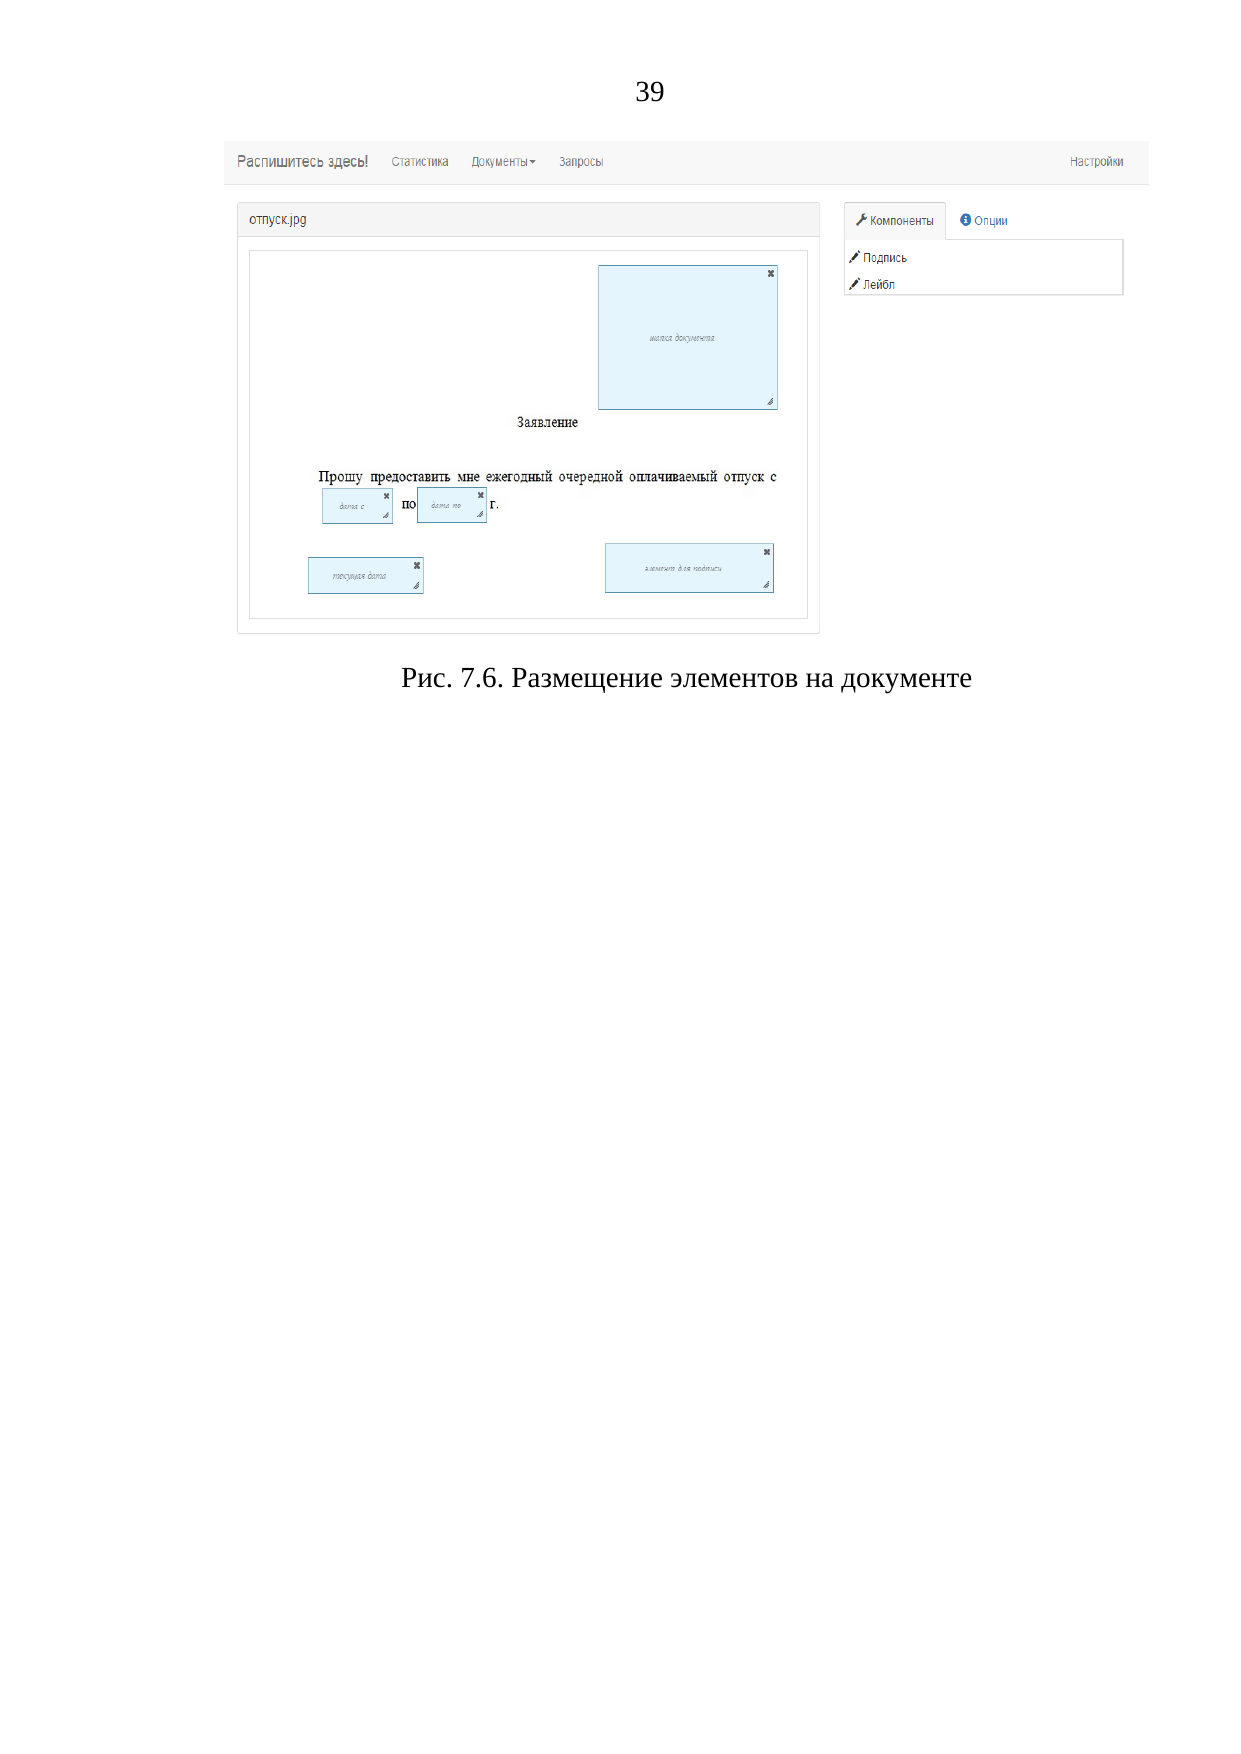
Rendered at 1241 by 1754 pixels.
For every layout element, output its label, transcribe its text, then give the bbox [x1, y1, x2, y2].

list Рис. 7.6. Размещение элементов на документе [118, 660, 1181, 693]
picture [224, 141, 1149, 644]
